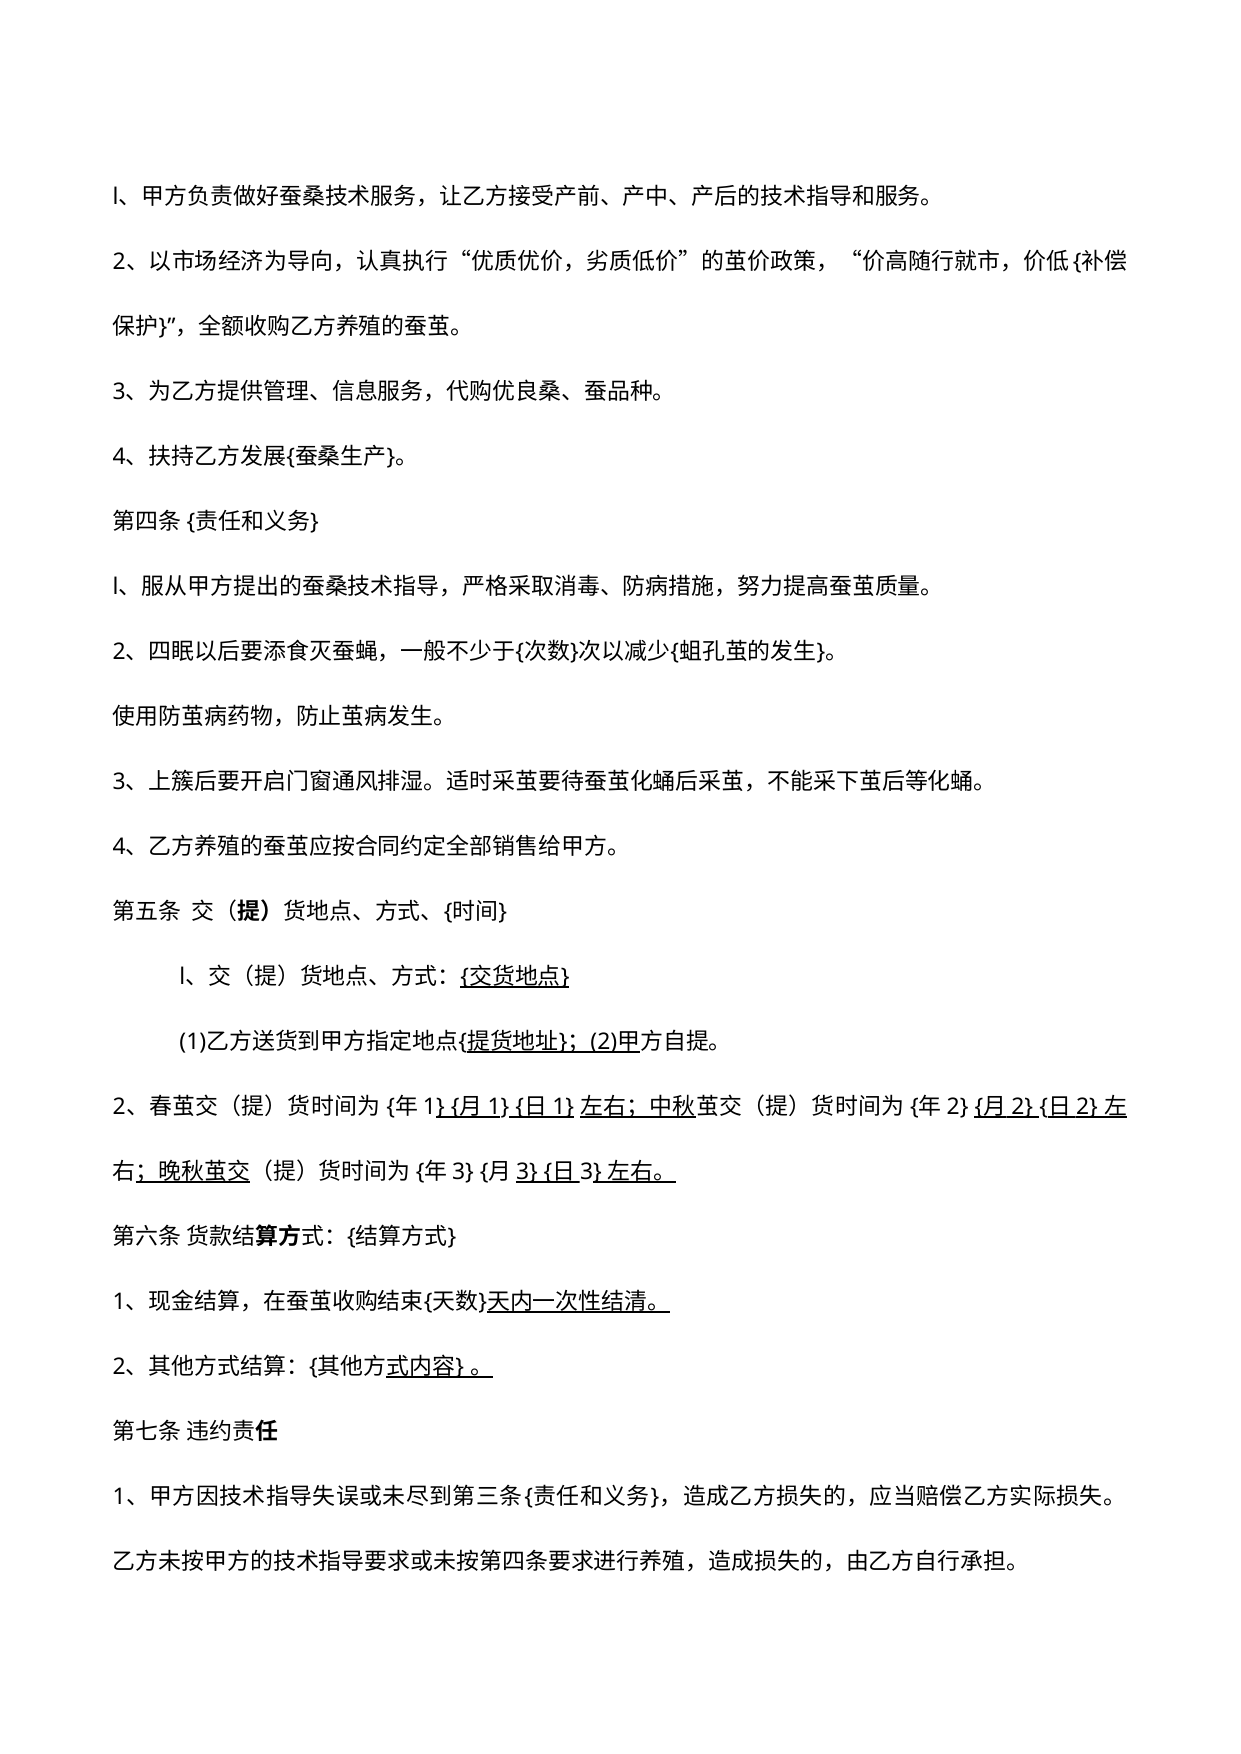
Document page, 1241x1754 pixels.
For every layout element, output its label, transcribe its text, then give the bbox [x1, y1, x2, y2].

text 2、四眠以后要添食灭蚕蝇，一般不少于{次数}次以减少{蛆孔茧的发生}。 [112, 617, 1128, 682]
text l、交（提）货地点、方式：{交货地点} [112, 942, 1128, 1007]
text (1)乙方送货到甲方指定地点{提货地址}；(2)甲方自提。 [112, 1007, 1128, 1072]
text 使用防茧病药物，防止茧病发生。 [112, 682, 1128, 747]
text 2、以市场经济为导向，认真执行“优质优价，劣质低价”的茧价政策，“价高随行就市，价低{补偿保护}”，全额收购乙方养殖的蚕茧。 [112, 227, 1128, 357]
text 第六条 货款结算方式：{结算方式} [112, 1202, 1128, 1267]
text 1、甲方因技术指导失误或未尽到第三条{责任和义务}，造成乙方损失的，应当赔偿乙方实际损失。乙方未按甲方的技术指导要求或未按第四条要求进行养殖，造成损失的，由乙方自行承担。 [112, 1462, 1128, 1592]
text 2、春茧交（提）货时间为 {年1} {月1} {日1} 左右；中秋茧交（提）货时间为 {年2} {月2} {日2} 左右；晚秋茧交（提）货时间为 {年3} {月3} {日3} 左右。 [112, 1072, 1128, 1202]
text 2、其他方式结算：{其他方式内容} 。 [112, 1332, 1128, 1397]
text 第五条 交（提）货地点、方式、{时间} [112, 877, 1128, 942]
text 3、上簇后要开启门窗通风排湿。适时采茧要待蚕茧化蛹后采茧，不能采下茧后等化蛹。 [112, 747, 1128, 812]
text 第四条 {责任和义务} [112, 487, 1128, 552]
text 1、现金结算，在蚕茧收购结束{天数}天内一次性结清。 [112, 1267, 1128, 1332]
text 4、扶持乙方发展{蚕桑生产}。 [112, 422, 1128, 487]
text 3、为乙方提供管理、信息服务，代购优良桑、蚕品种。 [112, 357, 1128, 422]
text 第七条 违约责任 [112, 1397, 1128, 1462]
text l、甲方负责做好蚕桑技术服务，让乙方接受产前、产中、产后的技术指导和服务。 [112, 162, 1128, 227]
text l、服从甲方提出的蚕桑技术指导，严格采取消毒、防病措施，努力提高蚕茧质量。 [112, 552, 1128, 617]
text 4、乙方养殖的蚕茧应按合同约定全部销售给甲方。 [112, 812, 1128, 877]
